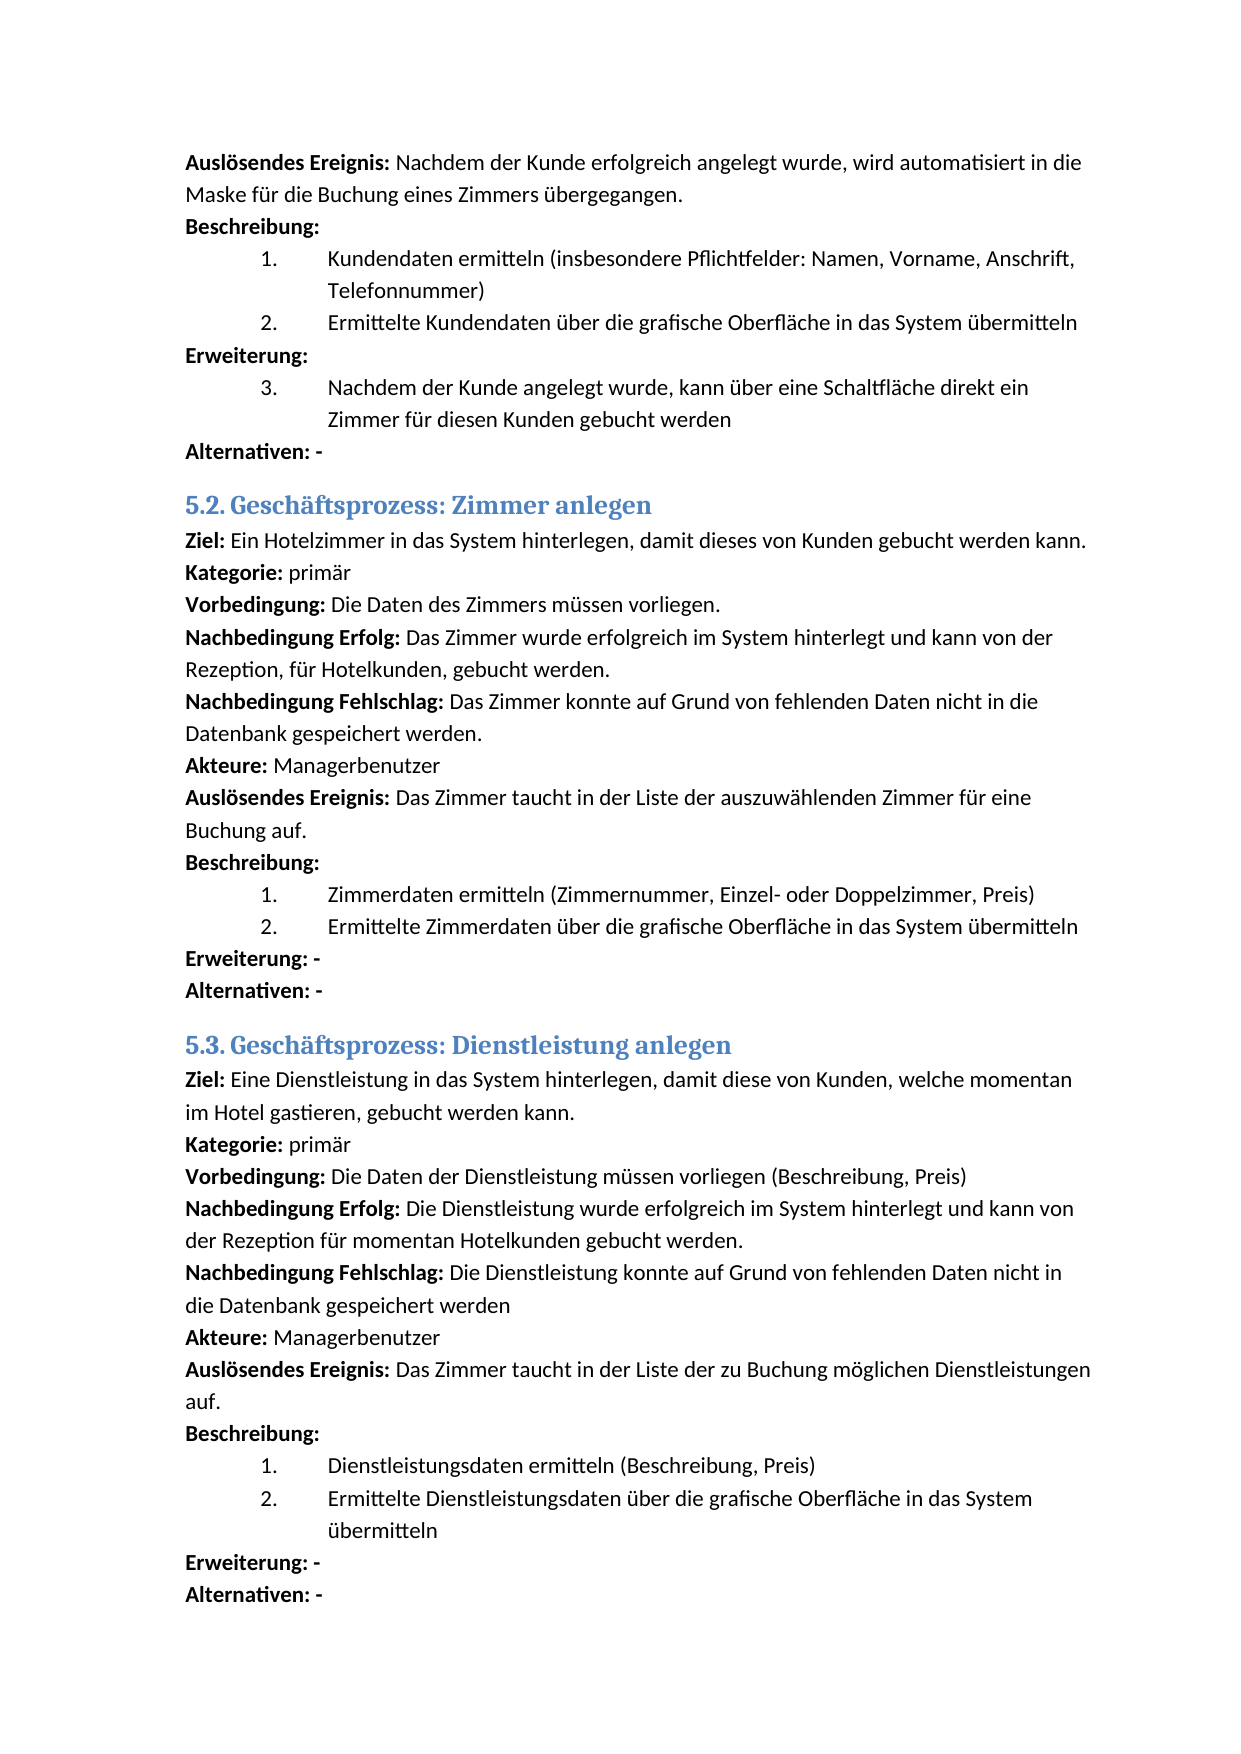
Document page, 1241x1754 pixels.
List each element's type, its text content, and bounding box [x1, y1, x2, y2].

list Ermittelte Kundendaten über die grafische Oberfläche in das System übermitteln [260, 308, 1093, 337]
subtitle Geschäftsprozess: Dienstleistung anlegen [185, 1030, 1093, 1061]
text Alternativen: - [148, 1580, 1093, 1608]
text Vorbedingung: Die Daten der Dienstleistung müssen vorliegen (Beschreibung, Preis) [185, 1162, 1093, 1190]
subtitle Geschäftsprozess: Zimmer anlegen [185, 490, 1093, 521]
list Beschreibung: [185, 212, 1093, 240]
text Nachbedingung Erfolg: Die Dienstleistung wurde erfolgreich im System hinterlegt und kann von der Rezeption für momentan Hotelkunden gebucht werden. [185, 1194, 1093, 1254]
list Beschreibung: [185, 848, 1093, 876]
list Auslösendes Ereignis: Nachdem der Kunde erfolgreich angelegt wurde, wird automatisiert in die Maske für die Buchung eines Zimmers übergegangen. [185, 148, 1093, 208]
list Ziel: Ein Hotelzimmer in das System hinterlegen, damit dieses von Kunden gebucht werden kann. [185, 526, 1093, 554]
list Alternativen: - [185, 977, 1093, 1005]
list Kategorie: primär [185, 558, 1093, 586]
list Dienstleistungsdaten ermitteln (Beschreibung, Preis) [260, 1452, 1093, 1480]
text Erweiterung: - [149, 1548, 1093, 1576]
list Nachdem der Kunde angelegt wurde, kann über eine Schaltfläche direkt ein Zimmer für diesen Kunden gebucht werden [260, 373, 1093, 433]
list Erweiterung: - [185, 944, 1093, 972]
list Alternativen: - [185, 437, 1093, 465]
list Ermittelte Zimmerdaten über die grafische Oberfläche in das System übermitteln [260, 912, 1093, 940]
list Vorbedingung: Die Daten des Zimmers müssen vorliegen. [185, 590, 1093, 618]
list Zimmerdaten ermitteln (Zimmernummer, Einzel- oder Doppelzimmer, Preis) [260, 880, 1093, 908]
list Erweiterung: [185, 341, 1093, 369]
text Nachbedingung Fehlschlag: Die Dienstleistung konnte auf Grund von fehlenden Daten nicht in die Datenbank gespeichert werden [185, 1258, 1093, 1319]
list Akteure: Managerbenutzer [185, 751, 1093, 779]
text Kategorie: primär [185, 1130, 1093, 1158]
text Auslösendes Ereignis: Das Zimmer taucht in der Liste der zu Buchung möglichen Dienstleistungen auf. [185, 1355, 1093, 1415]
list Nachbedingung Fehlschlag: Das Zimmer konnte auf Grund von fehlenden Daten nicht in die Datenbank gespeichert werden. [185, 687, 1093, 747]
text Ziel: Eine Dienstleistung in das System hinterlegen, damit diese von Kunden, welche momentan im Hotel gastieren, gebucht werden kann. [185, 1065, 1093, 1126]
list Auslösendes Ereignis: Das Zimmer taucht in der Liste der auszuwählenden Zimmer für eine Buchung auf. [185, 783, 1093, 844]
text Akteure: Managerbenutzer [185, 1323, 1093, 1351]
list Nachbedingung Erfolg: Das Zimmer wurde erfolgreich im System hinterlegt und kann von der Rezeption, für Hotelkunden, gebucht werden. [185, 623, 1093, 683]
list Kundendaten ermitteln (insbesondere Pflichtfelder: Namen, Vorname, Anschrift, Telefonnummer) [260, 244, 1093, 304]
text Beschreibung: [185, 1419, 1093, 1447]
list Ermittelte Dienstleistungsdaten über die grafische Oberfläche in das System übermitteln [260, 1484, 1093, 1544]
